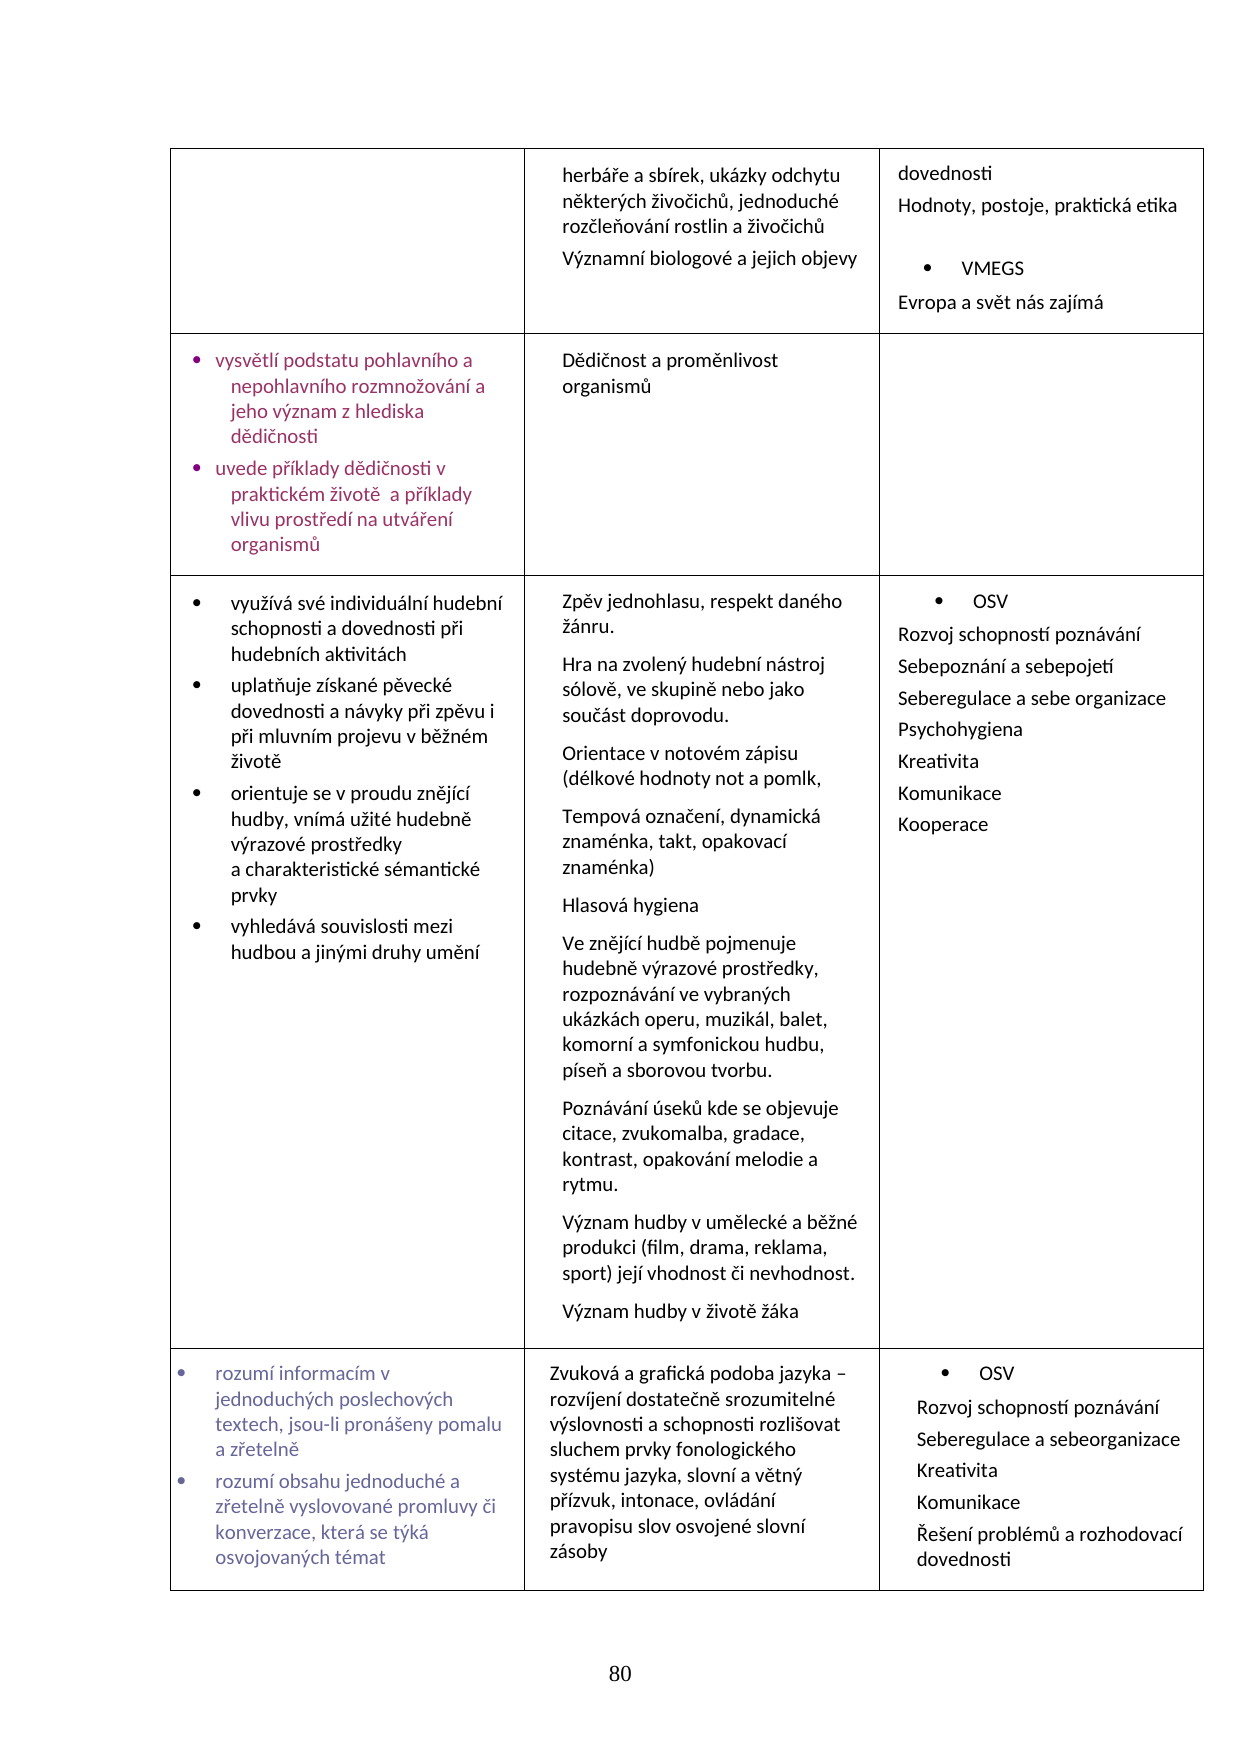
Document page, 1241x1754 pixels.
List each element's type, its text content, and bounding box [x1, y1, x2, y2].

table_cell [880, 1349, 1203, 1589]
table_cell [880, 334, 1203, 575]
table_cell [171, 1349, 524, 1589]
table_cell vysvětlí podstatu pohlavního a nepohlavního rozmnožování a jeho význam z hlediska dědičnosti uvede příklady dědičnosti v praktickém životě a příklady vlivu prostředí na utváření organismů [171, 334, 524, 575]
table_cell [880, 149, 1203, 333]
table_cell Zpěv jednohlasu, respekt daného žánru. Hra na zvolený hudební nástroj sólově, ve skupině nebo jako součást doprovodu. Orientace v notovém zápisu (délkové hodnoty not a pomlk, Tempová označení, dynamická znaménka, takt, opakovací znaménka) Hlasová hygiena Ve znějící hudbě pojmenuje hudebně výrazové prostředky, rozpoznávání ve vybraných ukázkách operu, muzikál, balet, komorní a symfonickou hudbu, píseň a sborovou tvorbu. Poznávání úseků kde se objevuje citace, zvukomalba, gradace, kontrast, opakování melodie a rytmu. Význam hudby v umělecké a běžné produkci (film, drama, reklama, sport) její vhodnost či nevhodnost. Význam hudby v životě žáka [525, 576, 879, 1348]
table_cell využívá své individuální hudební schopnosti a dovednosti při hudebních aktivitách uplatňuje získané pěvecké dovednosti a návyky při zpěvu i při mluvním projevu v běžném životě orientuje se v proudu znějící hudby, vnímá užité hudebně výrazové prostředky a charakteristické sémantické prvky vyhledává souvislosti mezi hudbou a jinými druhy umění [171, 576, 524, 1348]
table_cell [525, 149, 879, 333]
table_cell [171, 149, 524, 333]
table_cell Dědičnost a proměnlivost organismů [525, 334, 879, 575]
table_cell OSV Rozvoj schopností poznávání Sebepoznání a sebepojetí Seberegulace a sebe organizace Psychohygiena Kreativita Komunikace Kooperace [880, 576, 1203, 1348]
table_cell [525, 1349, 879, 1589]
